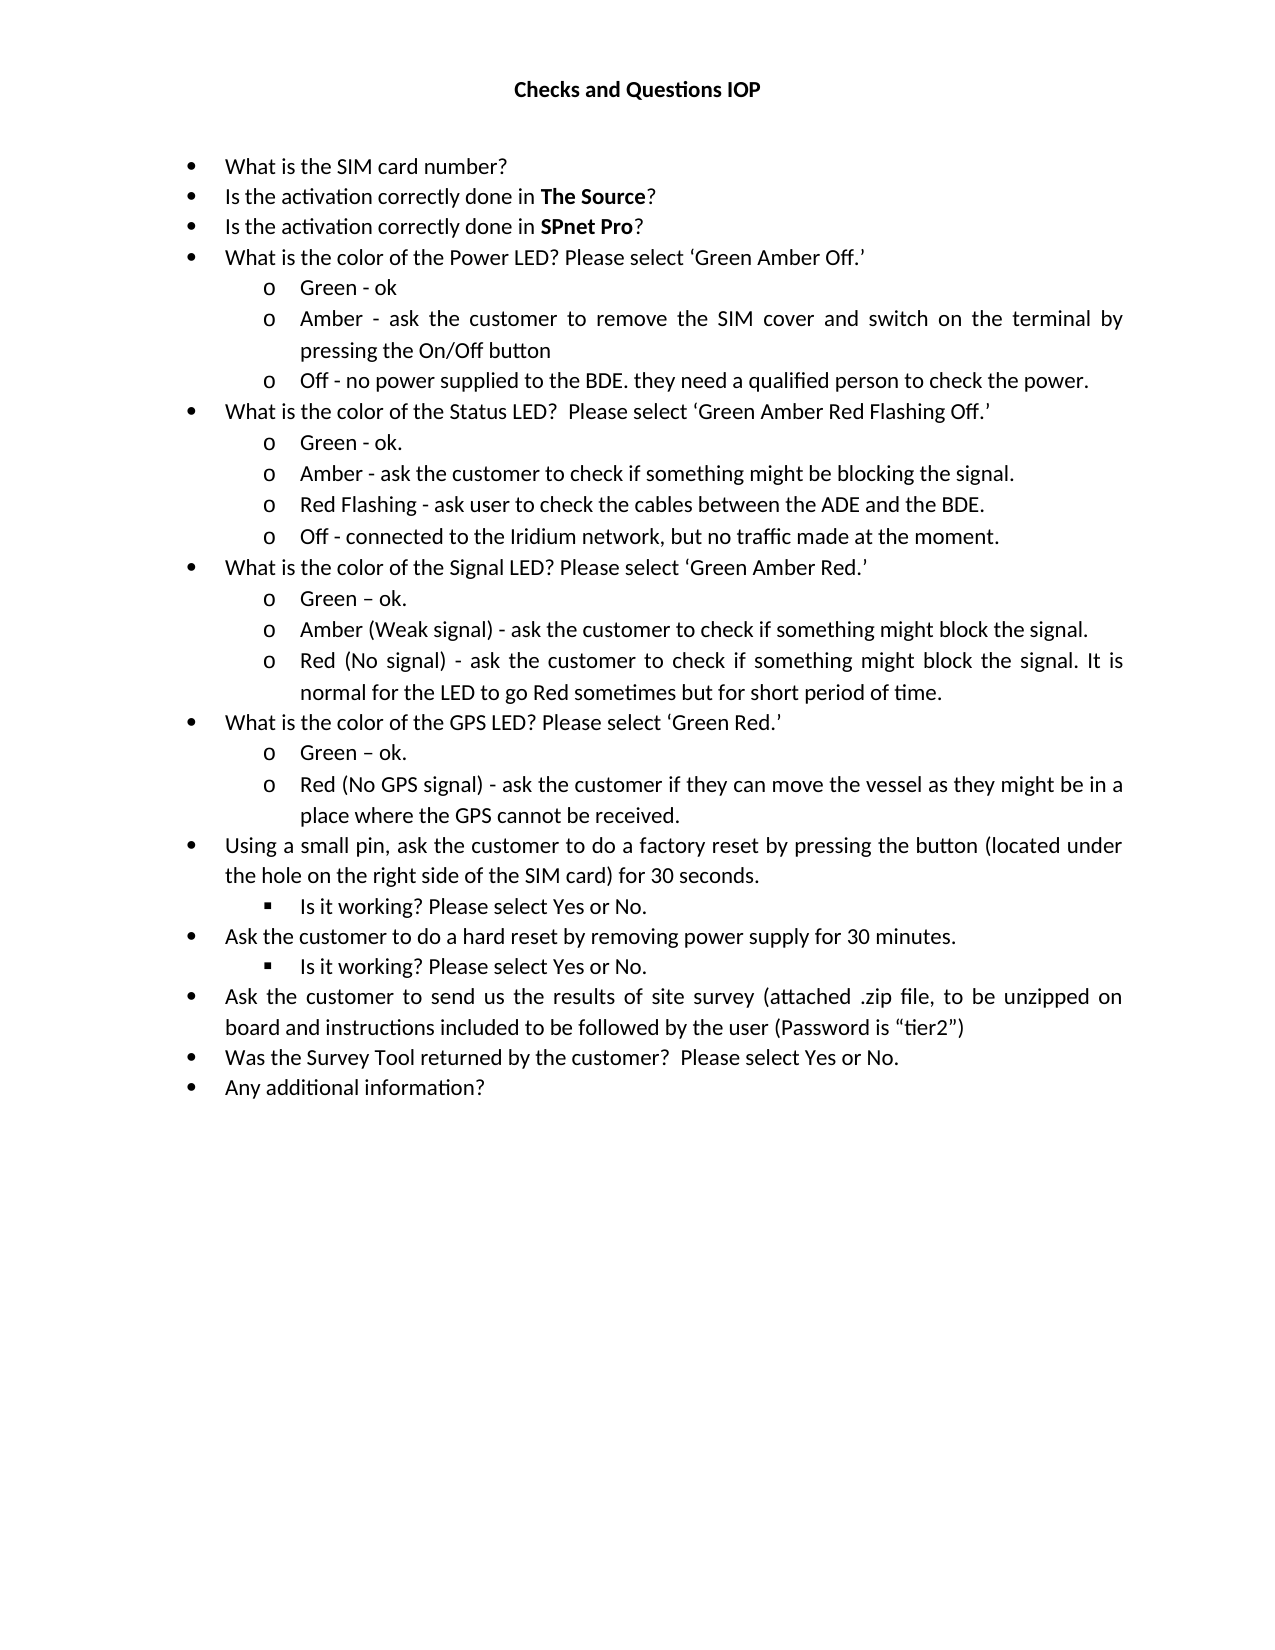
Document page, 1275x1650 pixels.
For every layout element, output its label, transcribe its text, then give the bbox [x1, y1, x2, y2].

list Red (No GPS signal) - ask the customer if they can move the vessel as they might be in a place where the GPS cannot be received. [262, 770, 1125, 829]
list Off - no power supplied to the BDE. they need a qualified person to check the power. [262, 366, 1125, 395]
text Checks and Questions IOP [150, 75, 1125, 103]
list Is the activation correctly done in The Source? [187, 182, 1125, 210]
list Red Flashing - ask user to check the cables between the ADE and the BDE. [262, 491, 1125, 520]
list Off - connected to the Iridium network, but no traffic made at the moment. [262, 522, 1125, 551]
list What is the SIM card number? [187, 152, 1125, 180]
list Amber - ask the customer to remove the SIM cover and switch on the terminal by pressing the On/Off button [262, 304, 1125, 364]
list Amber - ask the customer to check if something might be blocking the signal. [262, 459, 1125, 488]
list What is the color of the GPS LED? Please select ‘Green Red.’ [187, 708, 1125, 736]
list What is the color of the Status LED? Please select ‘Green Amber Red Flashing Off.’ [187, 397, 1125, 425]
list Using a small pin, ask the customer to do a factory reset by pressing the button (located under the hole on the right side of the SIM card) for 30 seconds. [187, 831, 1125, 889]
list What is the color of the Signal LED? Please select ‘Green Amber Red.’ [187, 553, 1125, 581]
list Ask the customer to send us the results of site survey (attached .zip file, to be unzipped on board and instructions included to be followed by the user (Password is “tier2”) [187, 982, 1125, 1041]
list Was the Survey Tool returned by the customer? Please select Yes or No. [187, 1043, 1125, 1071]
list Is it working? Please select Yes or No. [262, 892, 1125, 920]
list Any additional information? [187, 1073, 1125, 1101]
list Green – ok. [262, 584, 1125, 613]
list Is it working? Please select Yes or No. [262, 952, 1125, 980]
list Green - ok [262, 273, 1125, 302]
list Amber (Weak signal) - ask the customer to check if something might block the signal. [262, 615, 1125, 644]
list Is the activation correctly done in SPnet Pro? [187, 212, 1125, 241]
list Green - ok. [262, 428, 1125, 457]
list Red (No signal) - ask the customer to check if something might block the signal. It is normal for the LED to go Red sometimes but for short period of time. [262, 647, 1125, 706]
list Green – ok. [262, 738, 1125, 767]
list Ask the customer to do a hard reset by removing power supply for 30 minutes. [187, 922, 1125, 950]
list What is the color of the Power LED? Please select ‘Green Amber Off.’ [187, 243, 1125, 271]
